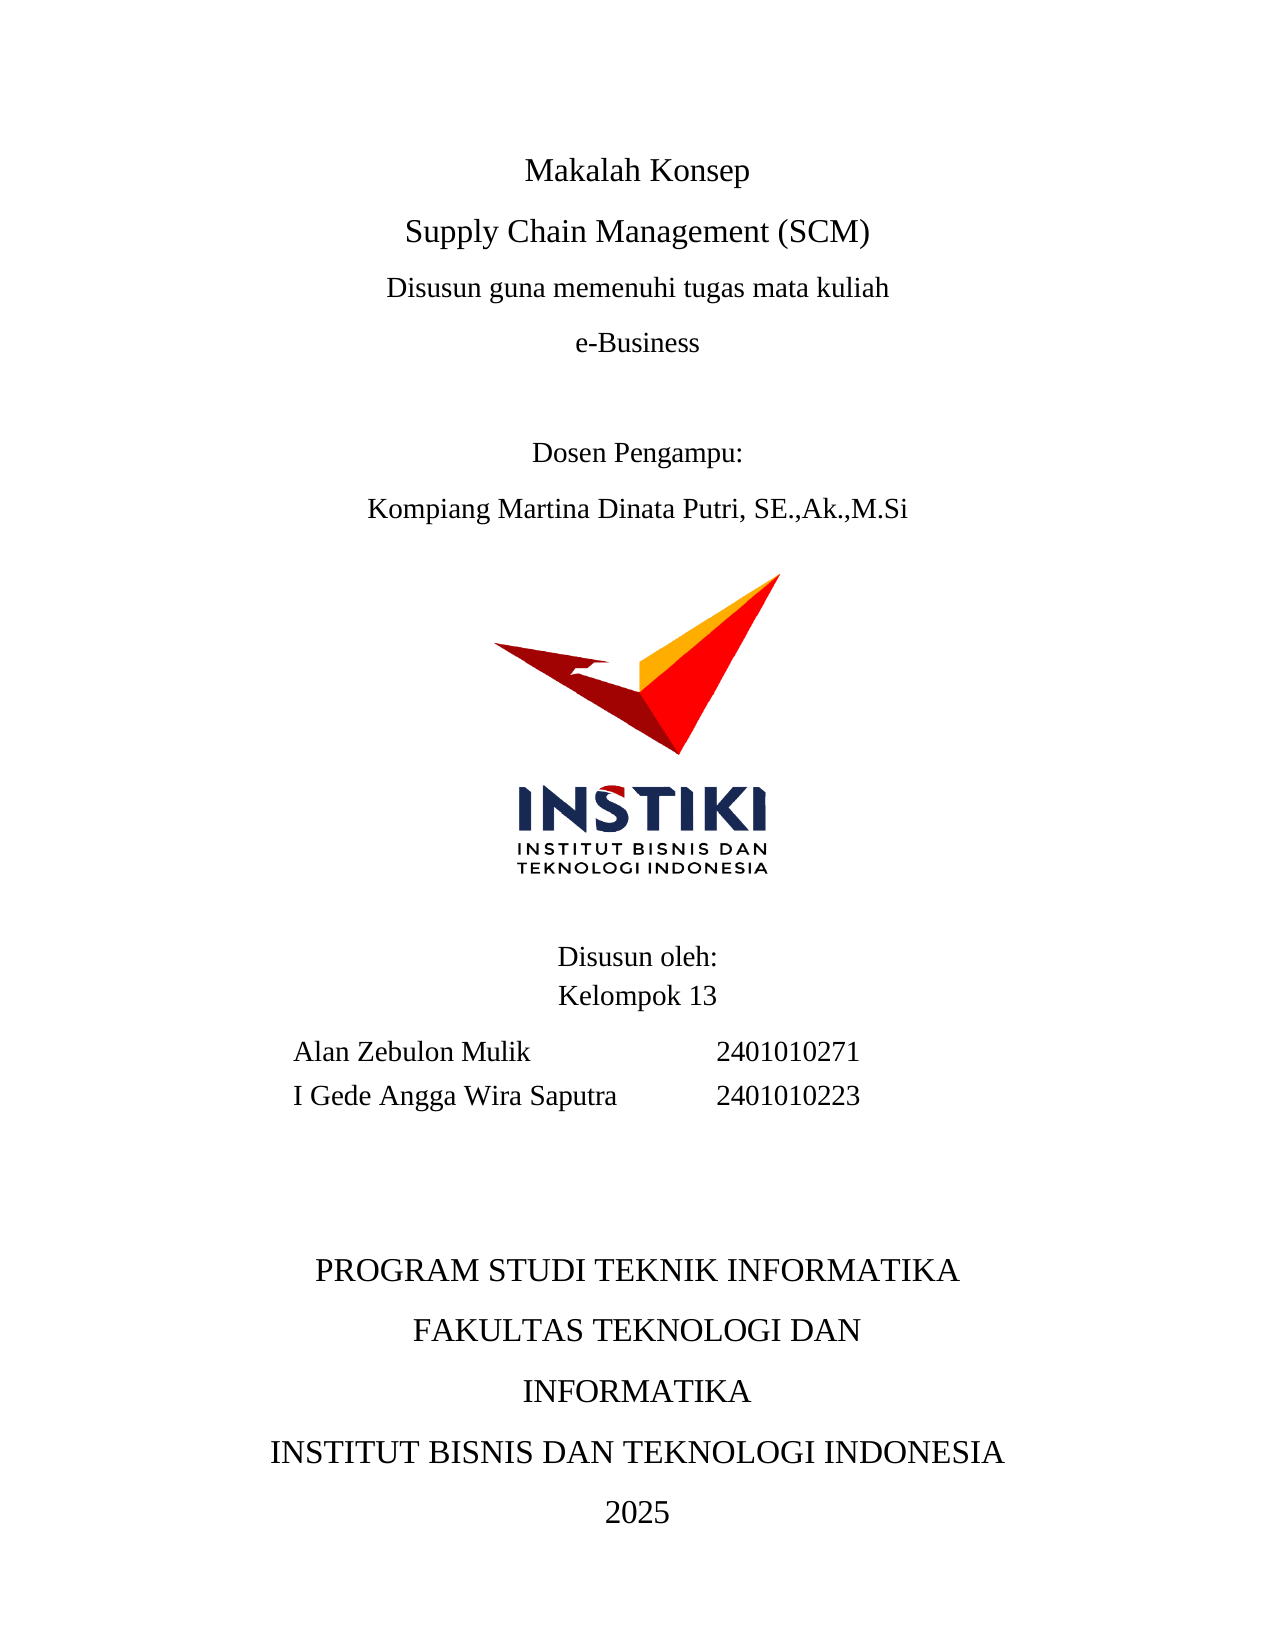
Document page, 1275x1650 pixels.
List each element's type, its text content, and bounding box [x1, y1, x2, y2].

subtitle Makalah Konsep [242, 150, 1032, 188]
picture [493, 572, 780, 874]
text PROGRAM STUDI TEKNIK INFORMATIKA FAKULTAS TEKNOLOGI DAN INFORMATIKA [295, 1250, 979, 1409]
table_header 2401010271 [665, 1035, 865, 1075]
text Supply Chain Management (SCM) Disusun guna memenuhi tugas mata kuliah e-Business [386, 211, 889, 358]
text Kelompok 13 [243, 978, 1033, 1012]
table_header Alan Zebulon Mulik [288, 1035, 665, 1075]
table_cell 2401010223 [665, 1075, 865, 1114]
text INSTITUT BISNIS DAN TEKNOLOGI INDONESIA 2025 [242, 1432, 1033, 1531]
text Kompiang Martina Dinata Putri, SE.,Ak.,M.Si [242, 491, 1033, 524]
text Dosen Pengampu: [242, 436, 1033, 469]
table_cell I Gede Angga Wira Saputra [288, 1075, 665, 1114]
text Disusun oleh: [242, 939, 1033, 973]
